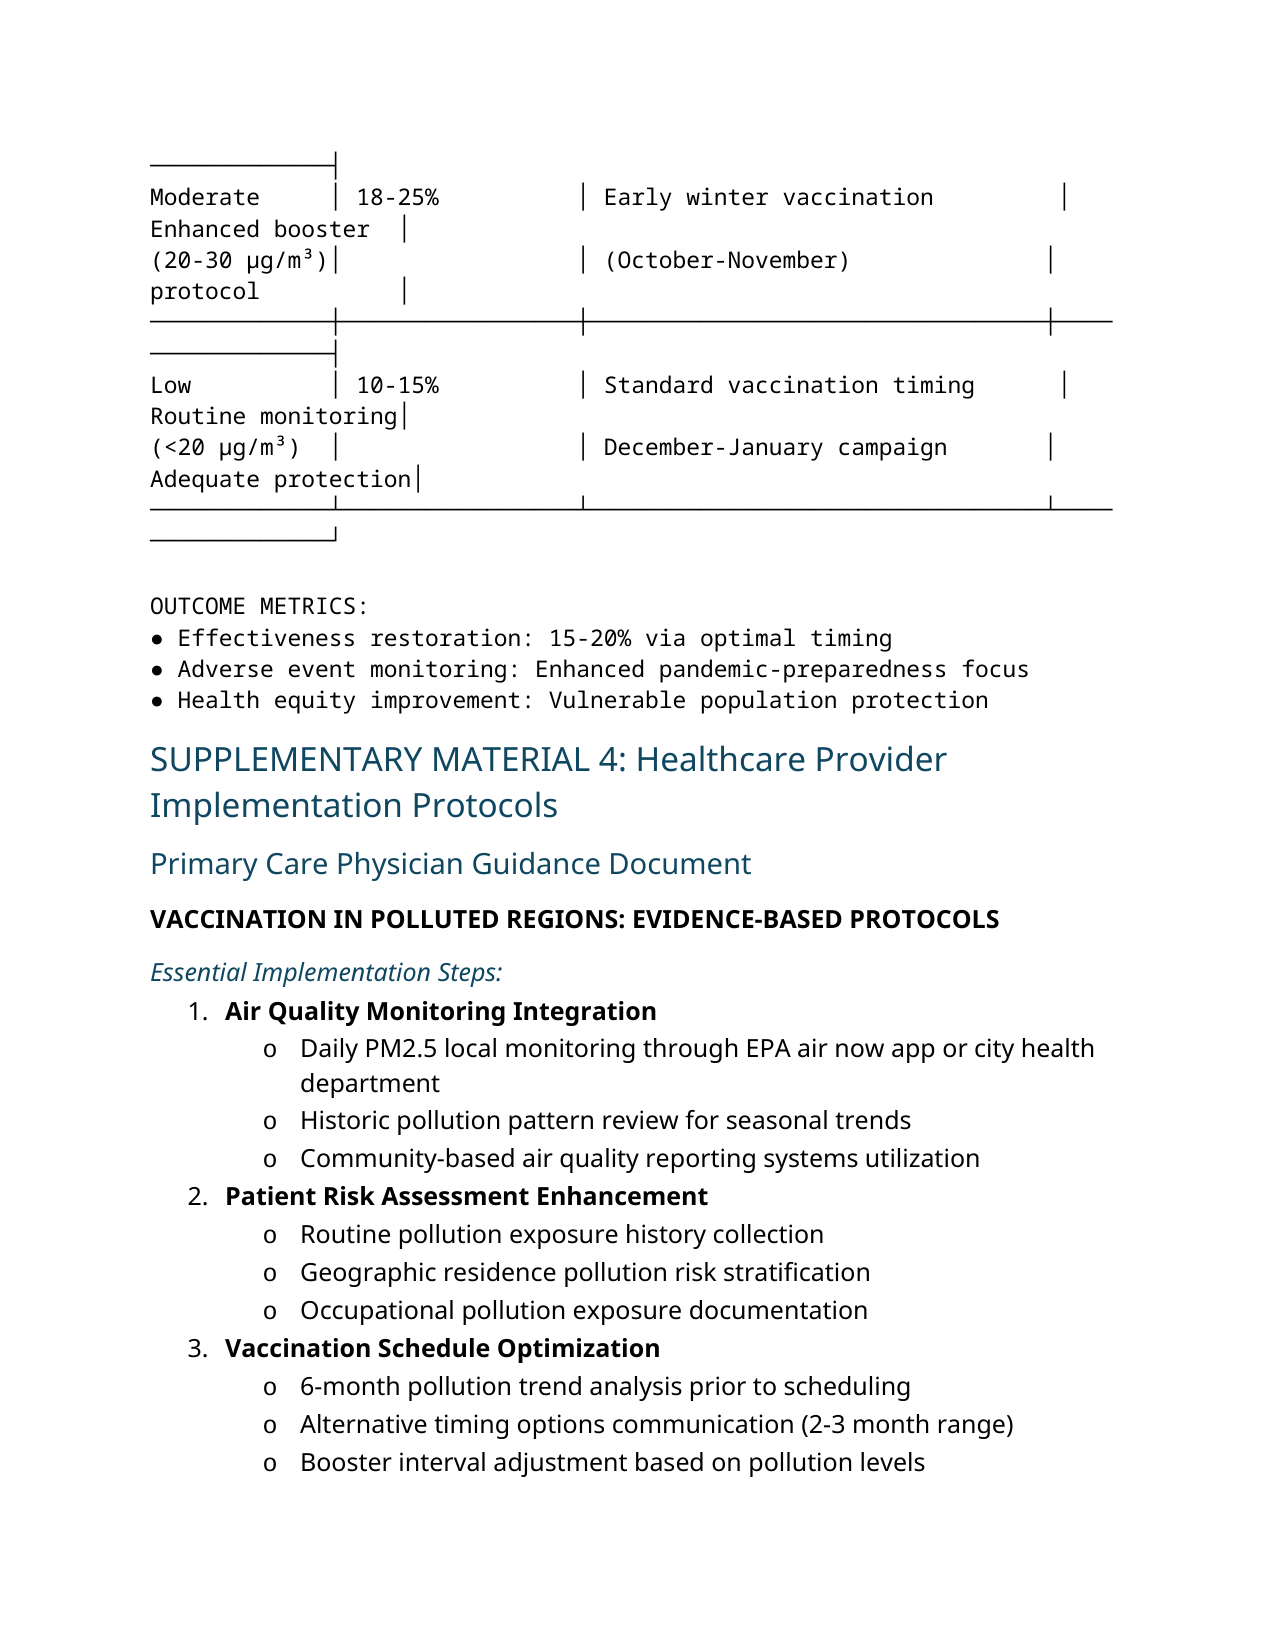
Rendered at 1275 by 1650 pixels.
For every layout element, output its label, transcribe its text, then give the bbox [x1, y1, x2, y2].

list Occupational pollution exposure documentation [262, 1293, 1125, 1327]
list Daily PM2.5 local monitoring through EPA air now app or city health department [262, 1031, 1125, 1099]
list Alternative timing options communication (2-3 month range) [262, 1407, 1125, 1441]
subtitle Primary Care Physician Guidance Document [150, 844, 1125, 883]
list Historic pollution pattern review for seasonal trends [262, 1103, 1125, 1137]
list Community-based air quality reporting systems utilization [262, 1141, 1125, 1175]
list 6-month pollution trend analysis prior to scheduling [262, 1369, 1125, 1403]
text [150, 150, 1125, 715]
text VACCINATION IN POLLUTED REGIONS: EVIDENCE-BASED PROTOCOLS [150, 902, 1125, 936]
list Air Quality Monitoring Integration [187, 993, 1125, 1027]
list Booster interval adjustment based on pollution levels [262, 1445, 1125, 1479]
list Vaccination Schedule Optimization [187, 1331, 1125, 1365]
list Patient Risk Assessment Enhancement [187, 1179, 1125, 1213]
subtitle Essential Implementation Steps: [150, 955, 1125, 989]
list Geographic residence pollution risk stratification [262, 1255, 1125, 1289]
subtitle SUPPLEMENTARY MATERIAL 4: Healthcare Provider Implementation Protocols [150, 736, 1125, 827]
list Routine pollution exposure history collection [262, 1217, 1125, 1251]
